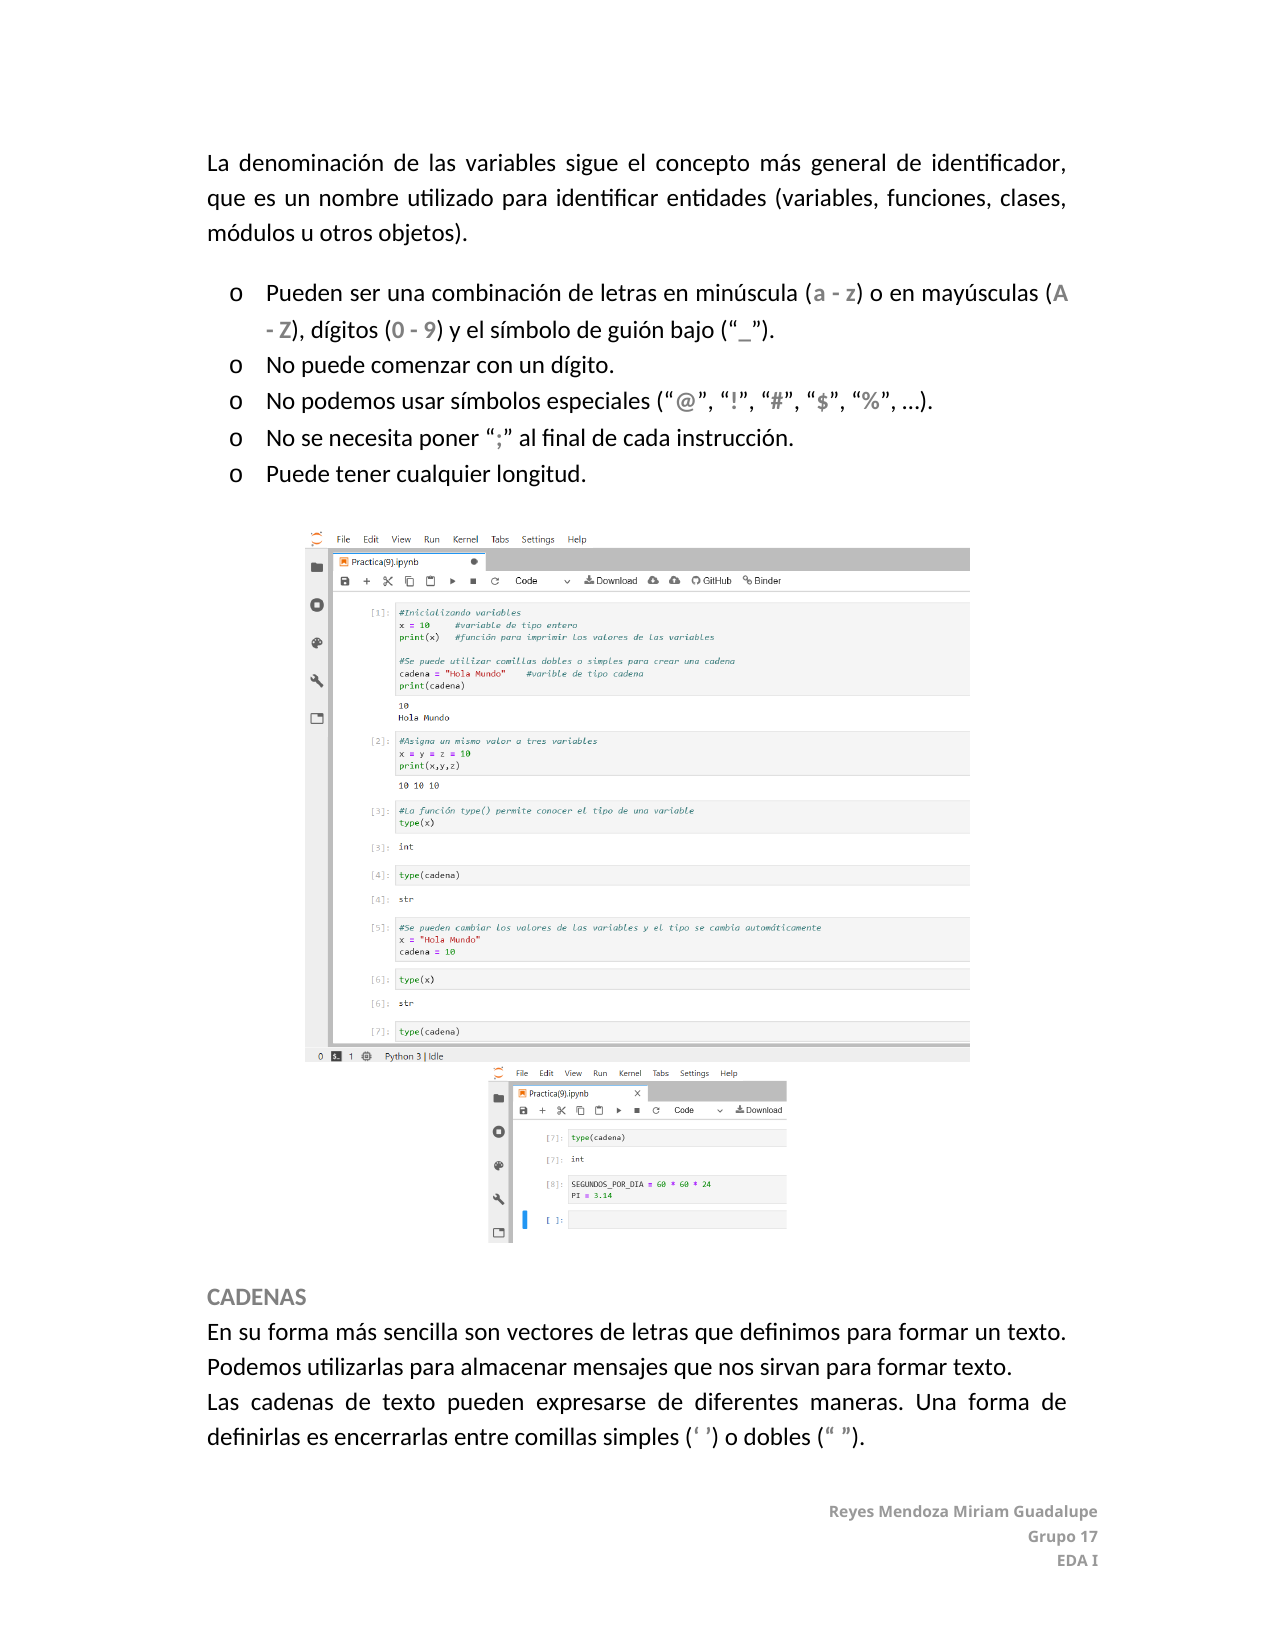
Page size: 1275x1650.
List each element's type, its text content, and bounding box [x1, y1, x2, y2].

text CADENAS [207, 1281, 1068, 1312]
list Pueden ser una combinación de letras en minúscula (a - z) o en mayúsculas (A - Z), dígitos (0 - 9) y el símbolo de guión bajo (“_”). [229, 278, 1068, 344]
text En su forma más sencilla son vectores de letras que definimos para formar un texto. Podemos utilizarlas para almacenar mensajes que nos sirvan para formar texto. [207, 1316, 1068, 1382]
text Las cadenas de texto pueden expresarse de diferentes maneras. Una forma de definirlas es encerrarlas entre comillas simples (‘ ’) o dobles (“ ”). [207, 1386, 1068, 1452]
picture [305, 529, 970, 1062]
list No se necesita poner “;” al final de cada instrucción. [228, 422, 1068, 453]
list Puede tener cualquier longitud. [228, 458, 1068, 490]
text La denominación de las variables sigue el concepto más general de identificador, que es un nombre utilizado para identificar entidades (variables, funciones, clases, módulos u otros objetos). [207, 148, 1068, 248]
picture [488, 1065, 787, 1243]
list No puede comenzar con un dígito. [228, 349, 1068, 381]
list No podemos usar símbolos especiales (“@”, “!”, “#”, “$”, “%”, …). [228, 385, 1068, 417]
